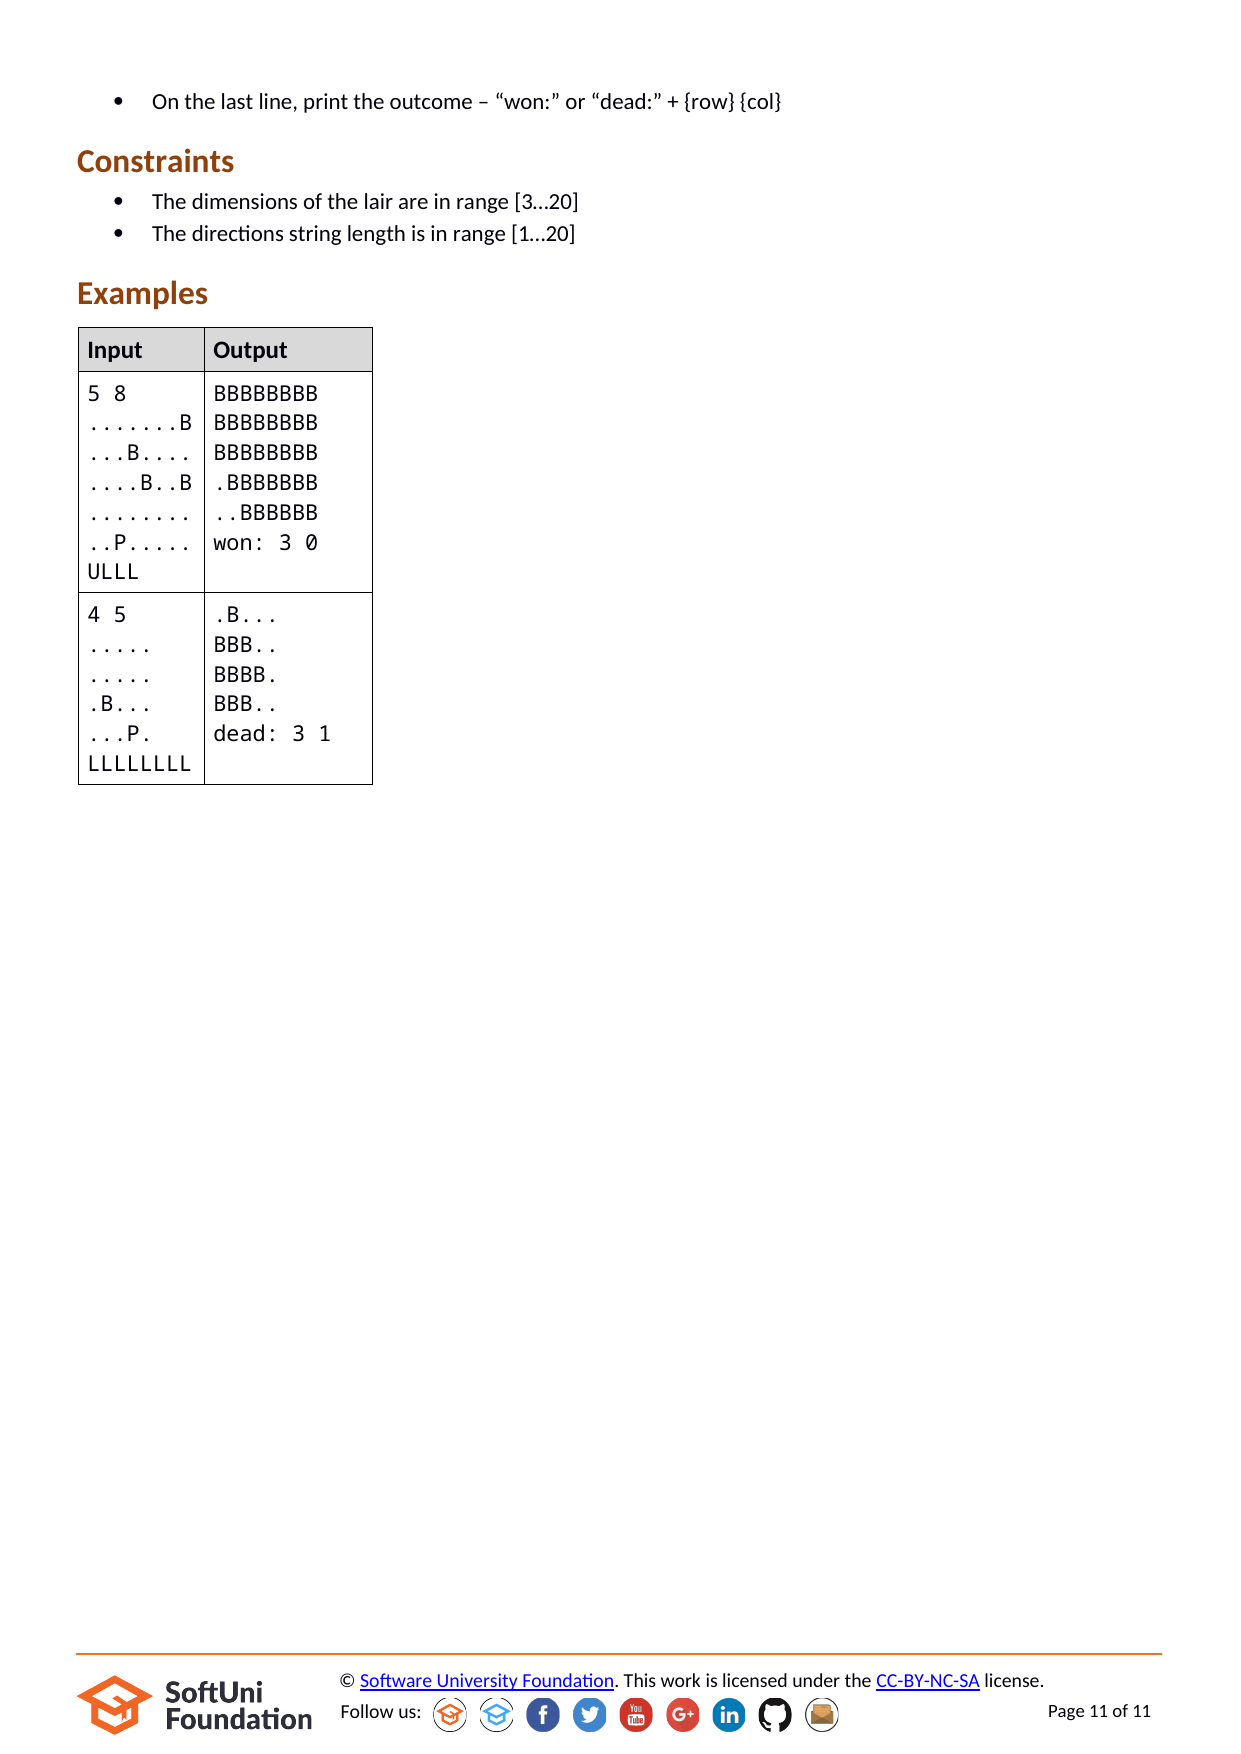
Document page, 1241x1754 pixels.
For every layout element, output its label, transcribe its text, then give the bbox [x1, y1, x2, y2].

picture [712, 1722, 722, 1732]
picture [433, 1698, 467, 1732]
picture [727, 1712, 738, 1722]
list The directions string length is in range [1…20] [114, 219, 1163, 247]
picture [526, 1698, 560, 1732]
table_cell BBBBBBBB BBBBBBBB BBBBBBBB .BBBBBBB ..BBBBBB won: 3 0 [205, 372, 372, 592]
subtitle Examples [77, 272, 1163, 313]
picture [573, 1698, 607, 1732]
picture [736, 1722, 746, 1732]
table_cell 4 5 ..... ..... .B... ...P. LLLLLLLL [79, 593, 204, 784]
list On the last line, print the outcome – “won:” or “dead:” + {row} {col} [114, 87, 1163, 115]
picture [736, 1698, 746, 1708]
picture [712, 1698, 722, 1708]
table_header Input [79, 328, 204, 371]
picture [805, 1698, 839, 1732]
picture [480, 1698, 513, 1732]
picture [758, 1698, 792, 1732]
table_cell 5 8 .......B ...B.... ....B..B ........ ..P..... ULLL [79, 372, 204, 592]
table_header Output [205, 328, 372, 371]
list The dimensions of the lair are in range [3…20] [114, 187, 1163, 215]
picture [666, 1698, 700, 1732]
table_cell .B... BBB.. BBBB. BBB.. dead: 3 1 [205, 593, 372, 784]
subtitle Constraints [77, 140, 1163, 181]
picture [619, 1698, 653, 1732]
picture [76, 1675, 312, 1735]
